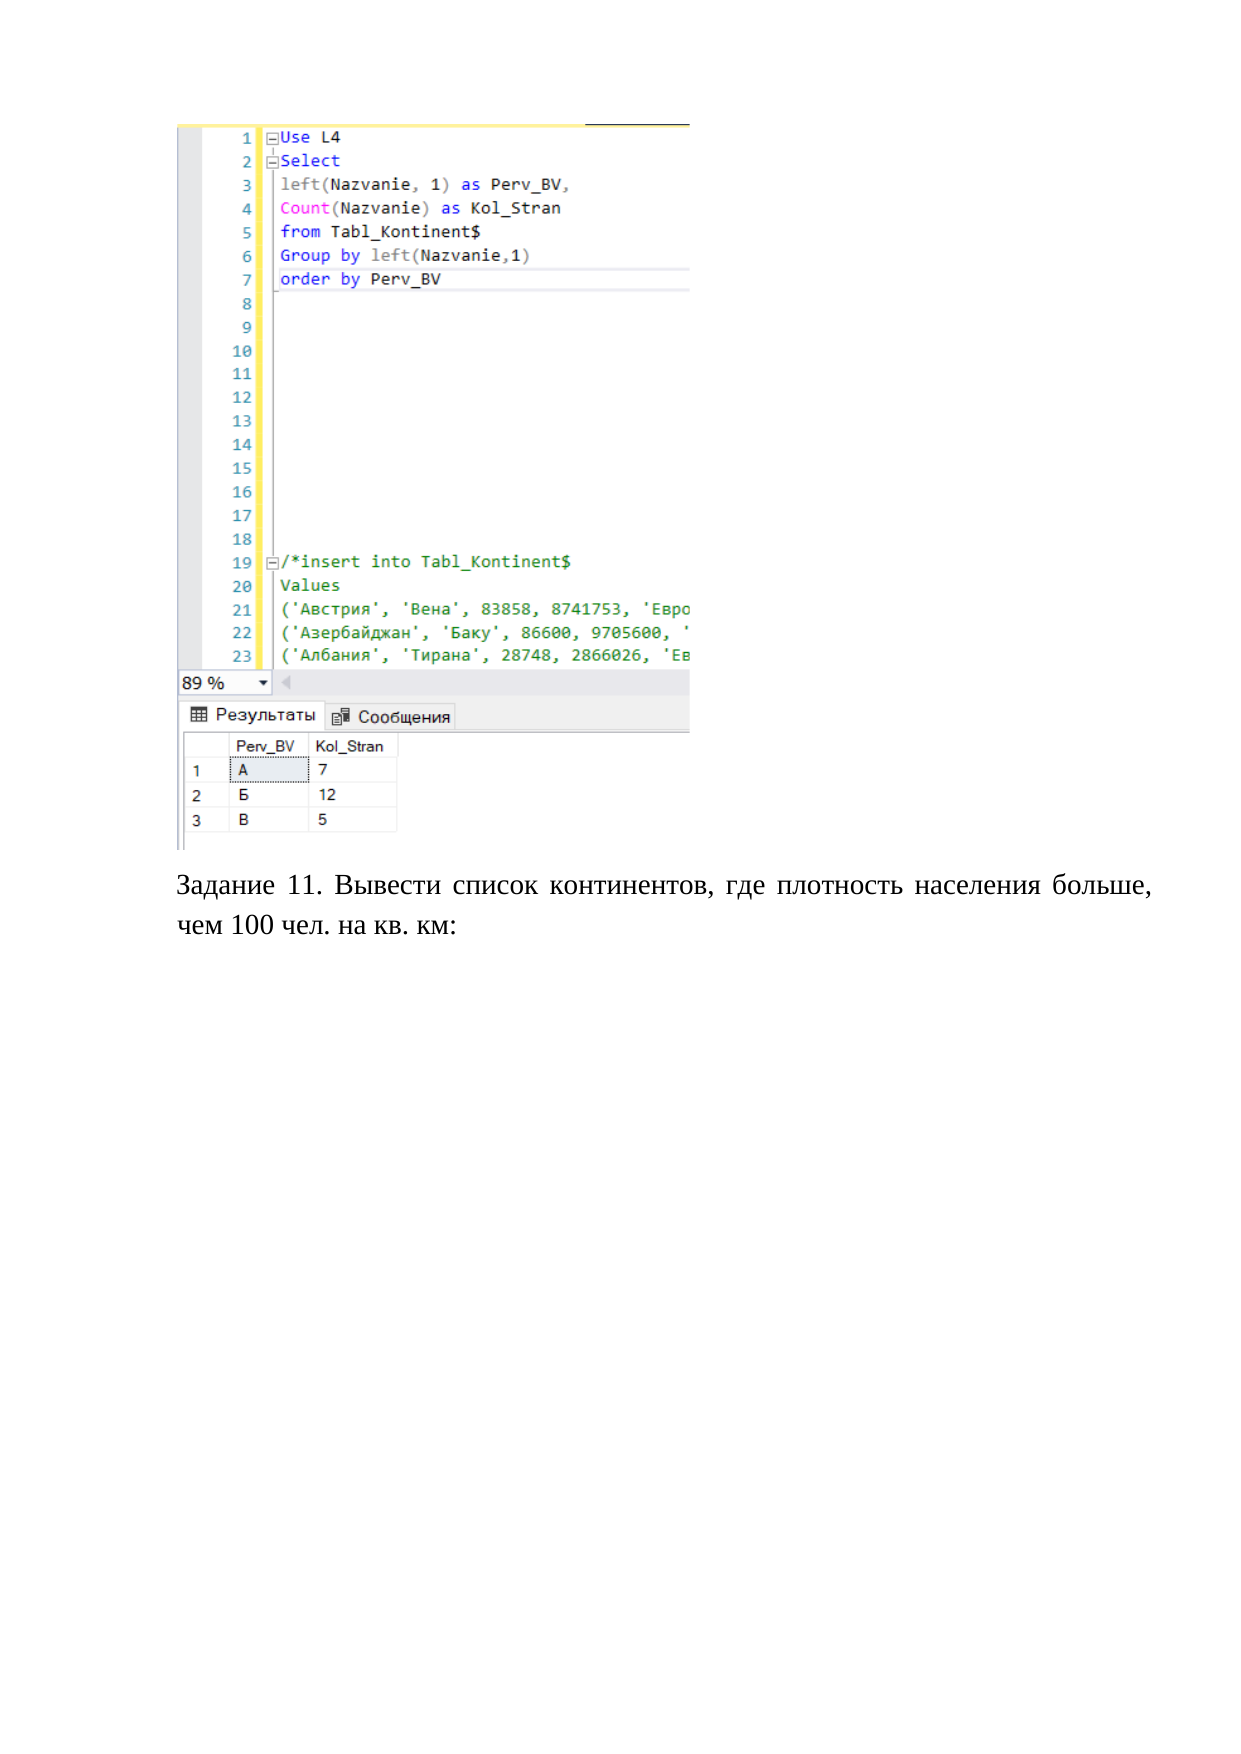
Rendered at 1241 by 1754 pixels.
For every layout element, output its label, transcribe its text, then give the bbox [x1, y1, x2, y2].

picture [177, 124, 690, 850]
text Задание 11. Вывести список континентов, где плотность населения больше, чем 100 чел. на кв. км: [176, 867, 1153, 940]
